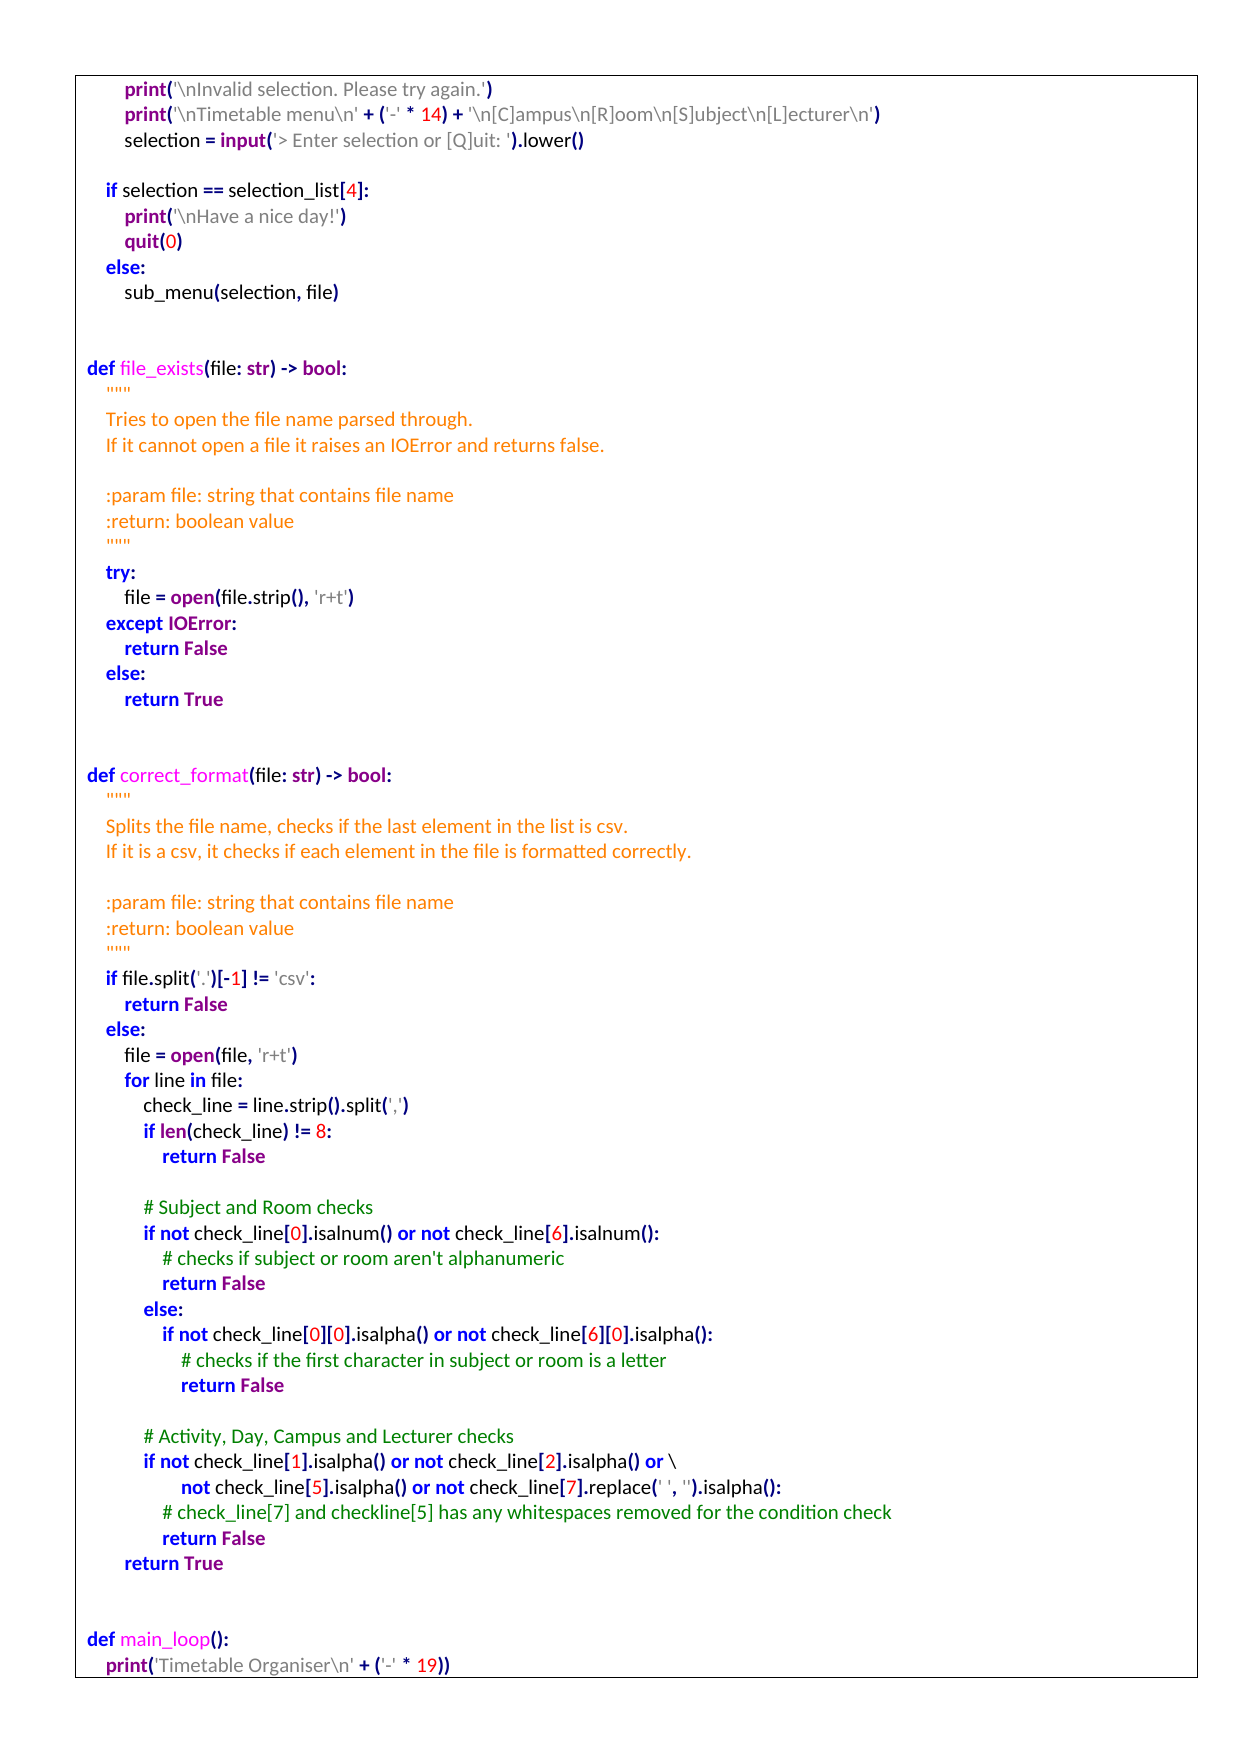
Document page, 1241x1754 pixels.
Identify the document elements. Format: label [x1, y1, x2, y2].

table_header [76, 76, 1197, 1677]
